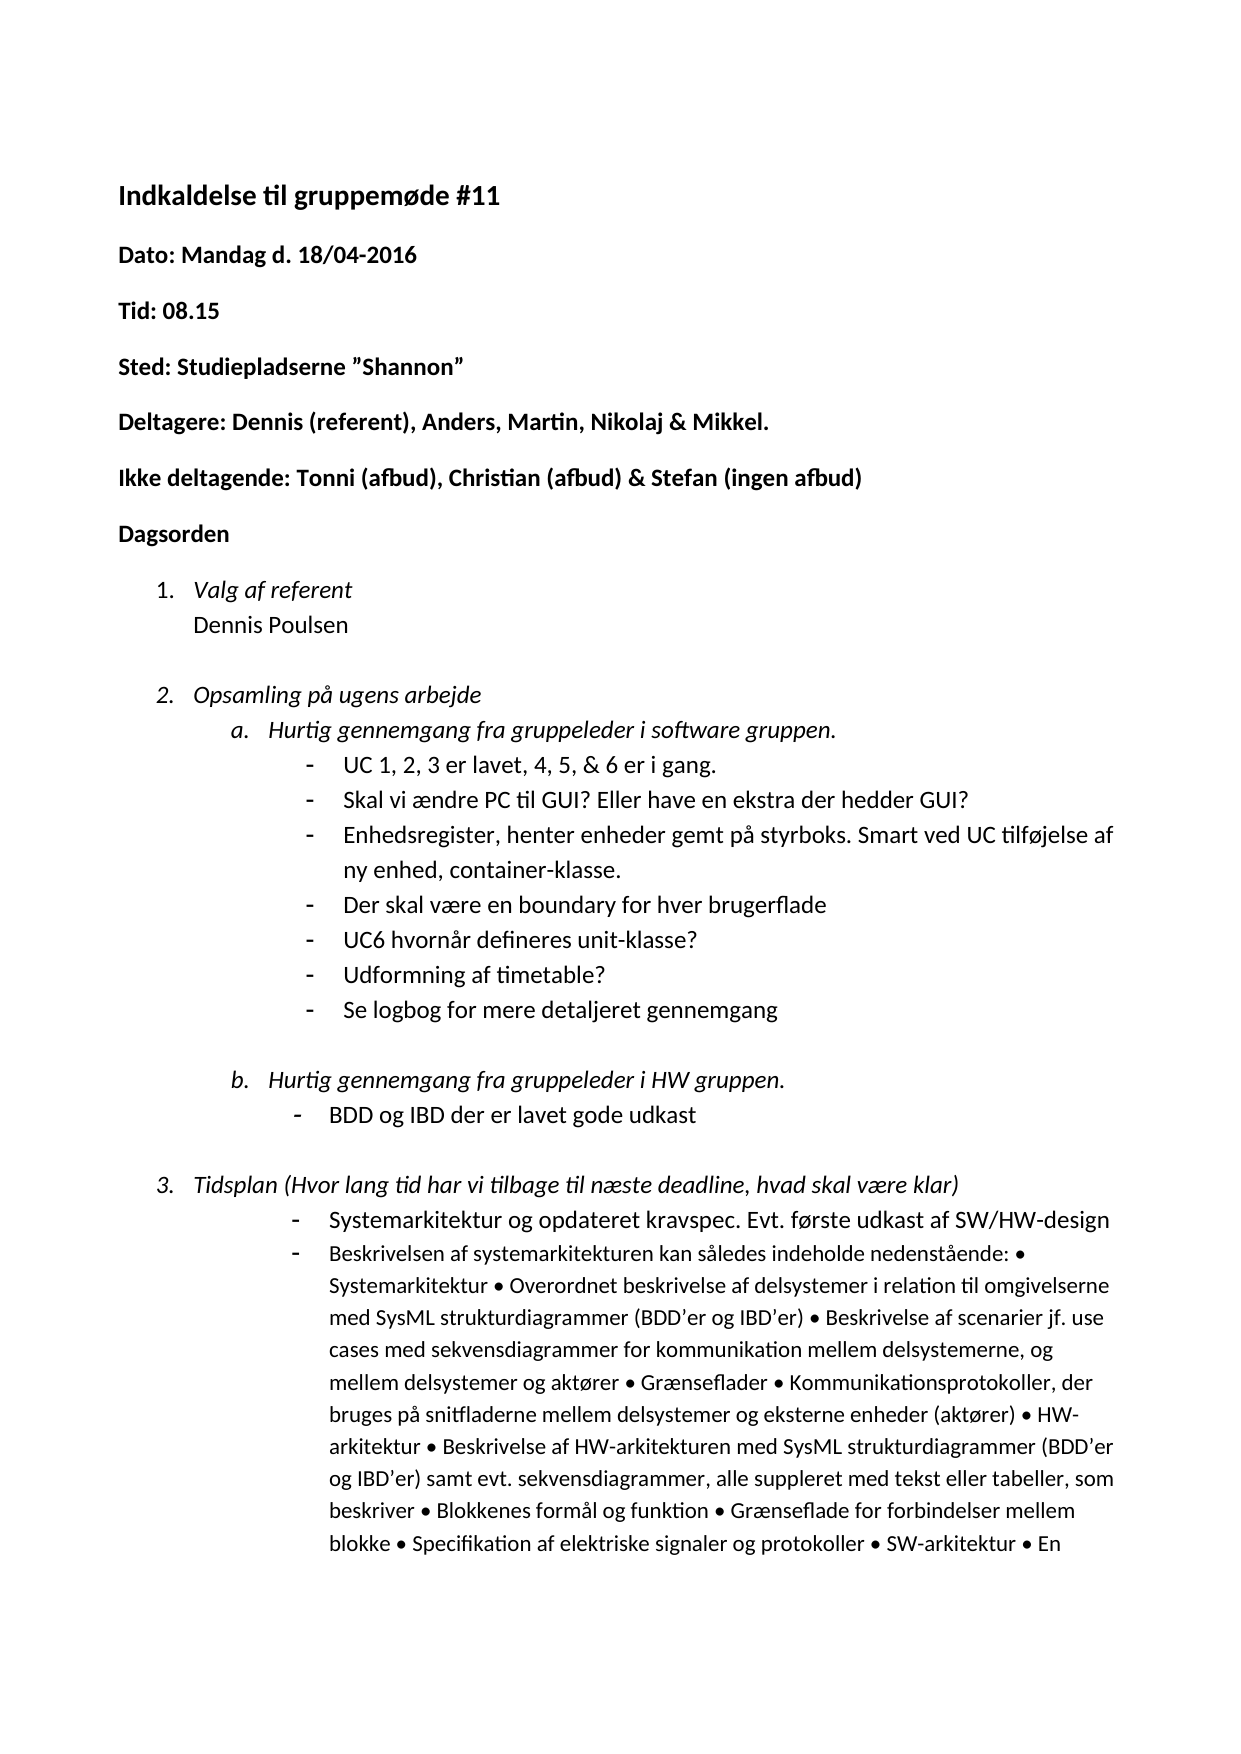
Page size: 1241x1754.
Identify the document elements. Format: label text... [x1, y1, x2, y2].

list Hurtig gennemgang fra gruppeleder i software gruppen. [231, 714, 1122, 744]
list Hurtig gennemgang fra gruppeleder i HW gruppen. [231, 1064, 1122, 1094]
list Der skal være en boundary for hver brugerflade [306, 889, 1122, 919]
list UC 1, 2, 3 er lavet, 4, 5, & 6 er i gang. [306, 749, 1122, 779]
list Skal vi ændre PC til GUI? Eller have en ekstra der hedder GUI? [306, 784, 1122, 814]
list Udformning af timetable? [306, 959, 1122, 989]
text Sted: Studiepladserne ”Shannon” [118, 351, 1122, 381]
list Tidsplan (Hvor lang tid har vi tilbage til næste deadline, hvad skal være klar) [156, 1169, 1122, 1199]
text Dagsorden [118, 518, 1122, 549]
list Enhedsregister, henter enheder gemt på styrboks. Smart ved UC tilføjelse af ny enhed, container-klasse. [306, 819, 1122, 884]
list Valg af referent Dennis Poulsen [156, 574, 1122, 639]
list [291, 1239, 1122, 1557]
text Dato: Mandag d. 18/04-2016 [118, 239, 1122, 269]
list UC6 hvornår defineres unit-klasse? [306, 924, 1122, 954]
list BDD og IBD der er lavet gode udkast [291, 1099, 1122, 1129]
text Indkaldelse til gruppemøde #11 [118, 177, 1122, 213]
text Ikke deltagende: Tonni (afbud), Christian (afbud) & Stefan (ingen afbud) [118, 462, 1122, 493]
list Opsamling på ugens arbejde [156, 679, 1122, 709]
text Deltagere: Dennis (referent), Anders, Martin, Nikolaj & Mikkel. [118, 406, 1122, 437]
list Se logbog for mere detaljeret gennemgang [306, 994, 1122, 1024]
list Systemarkitektur og opdateret kravspec. Evt. første udkast af SW/HW-design [291, 1204, 1122, 1234]
text Tid: 08.15 [118, 295, 1122, 325]
